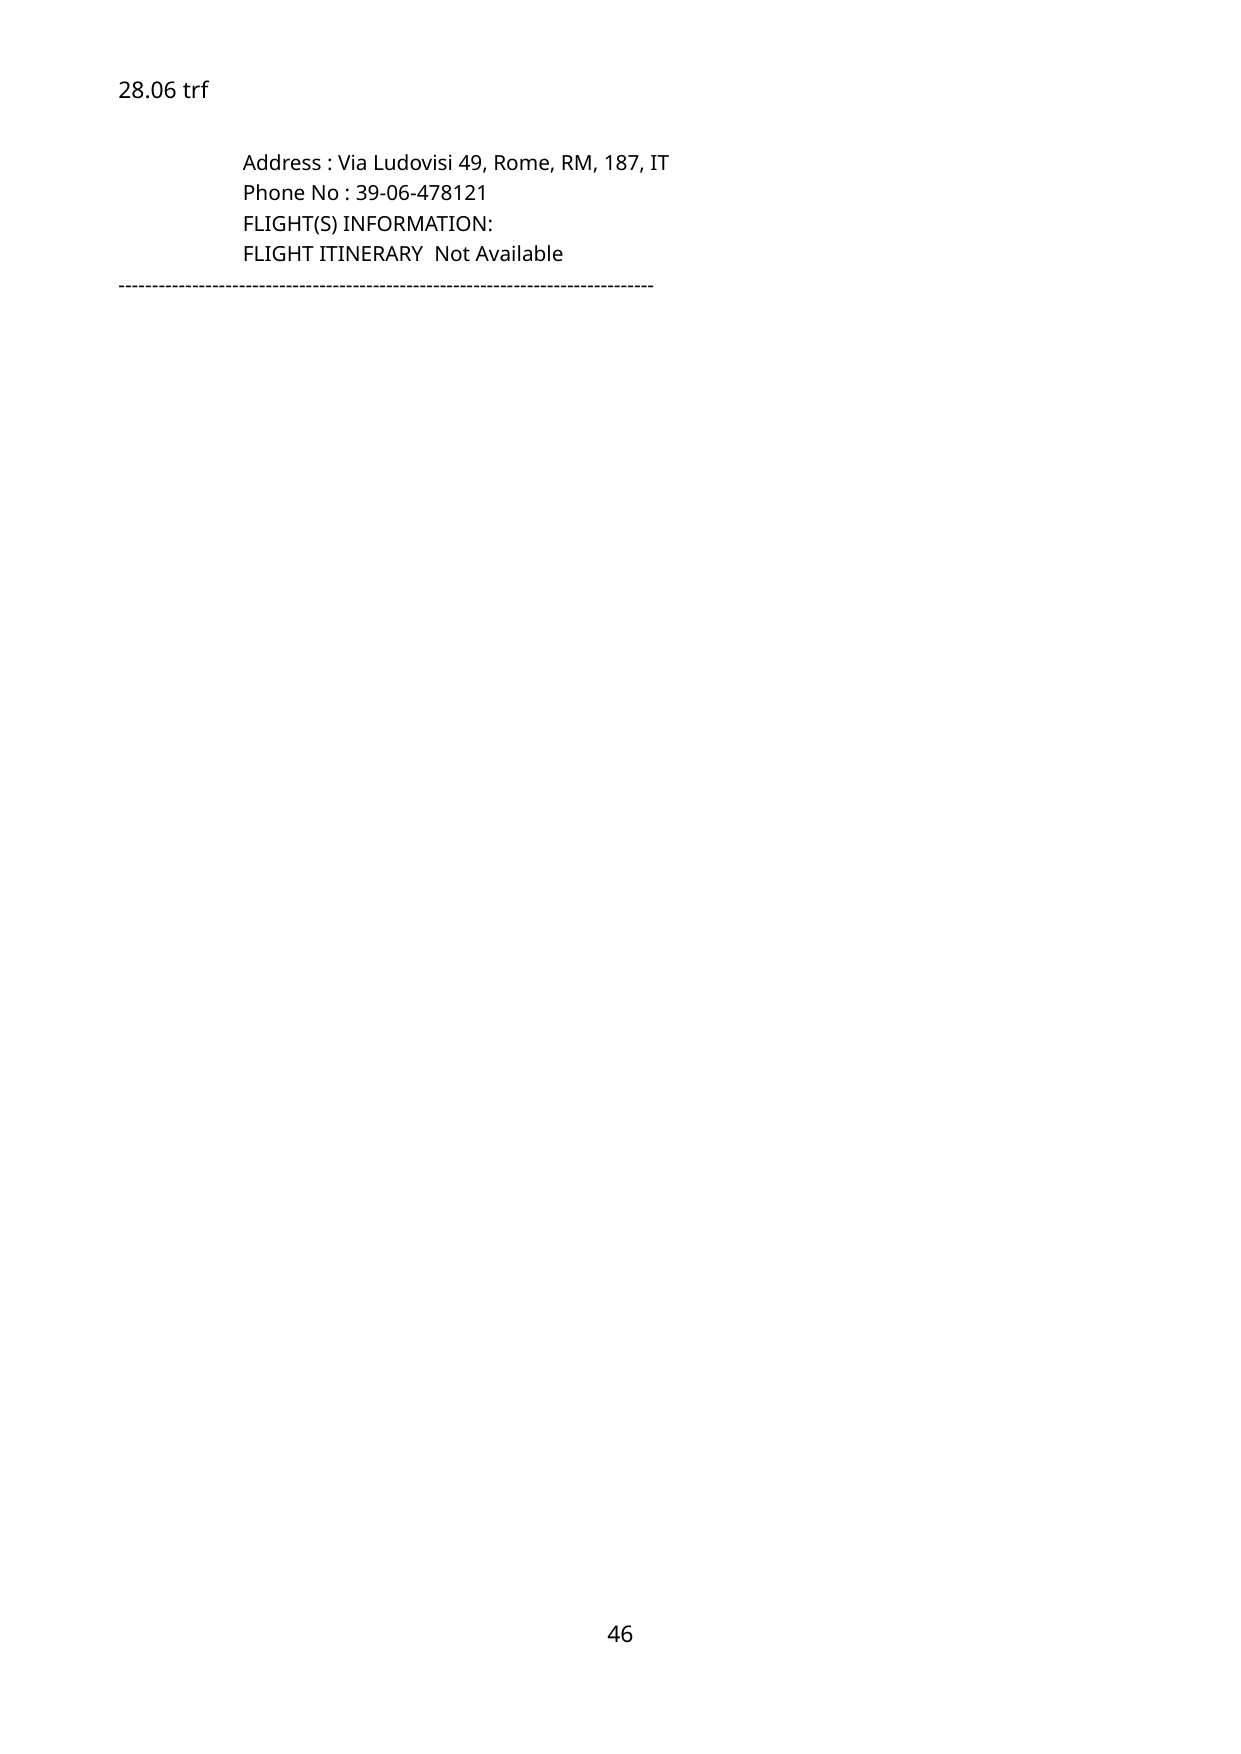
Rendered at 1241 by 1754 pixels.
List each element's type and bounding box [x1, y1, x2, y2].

text [118, 148, 1122, 298]
